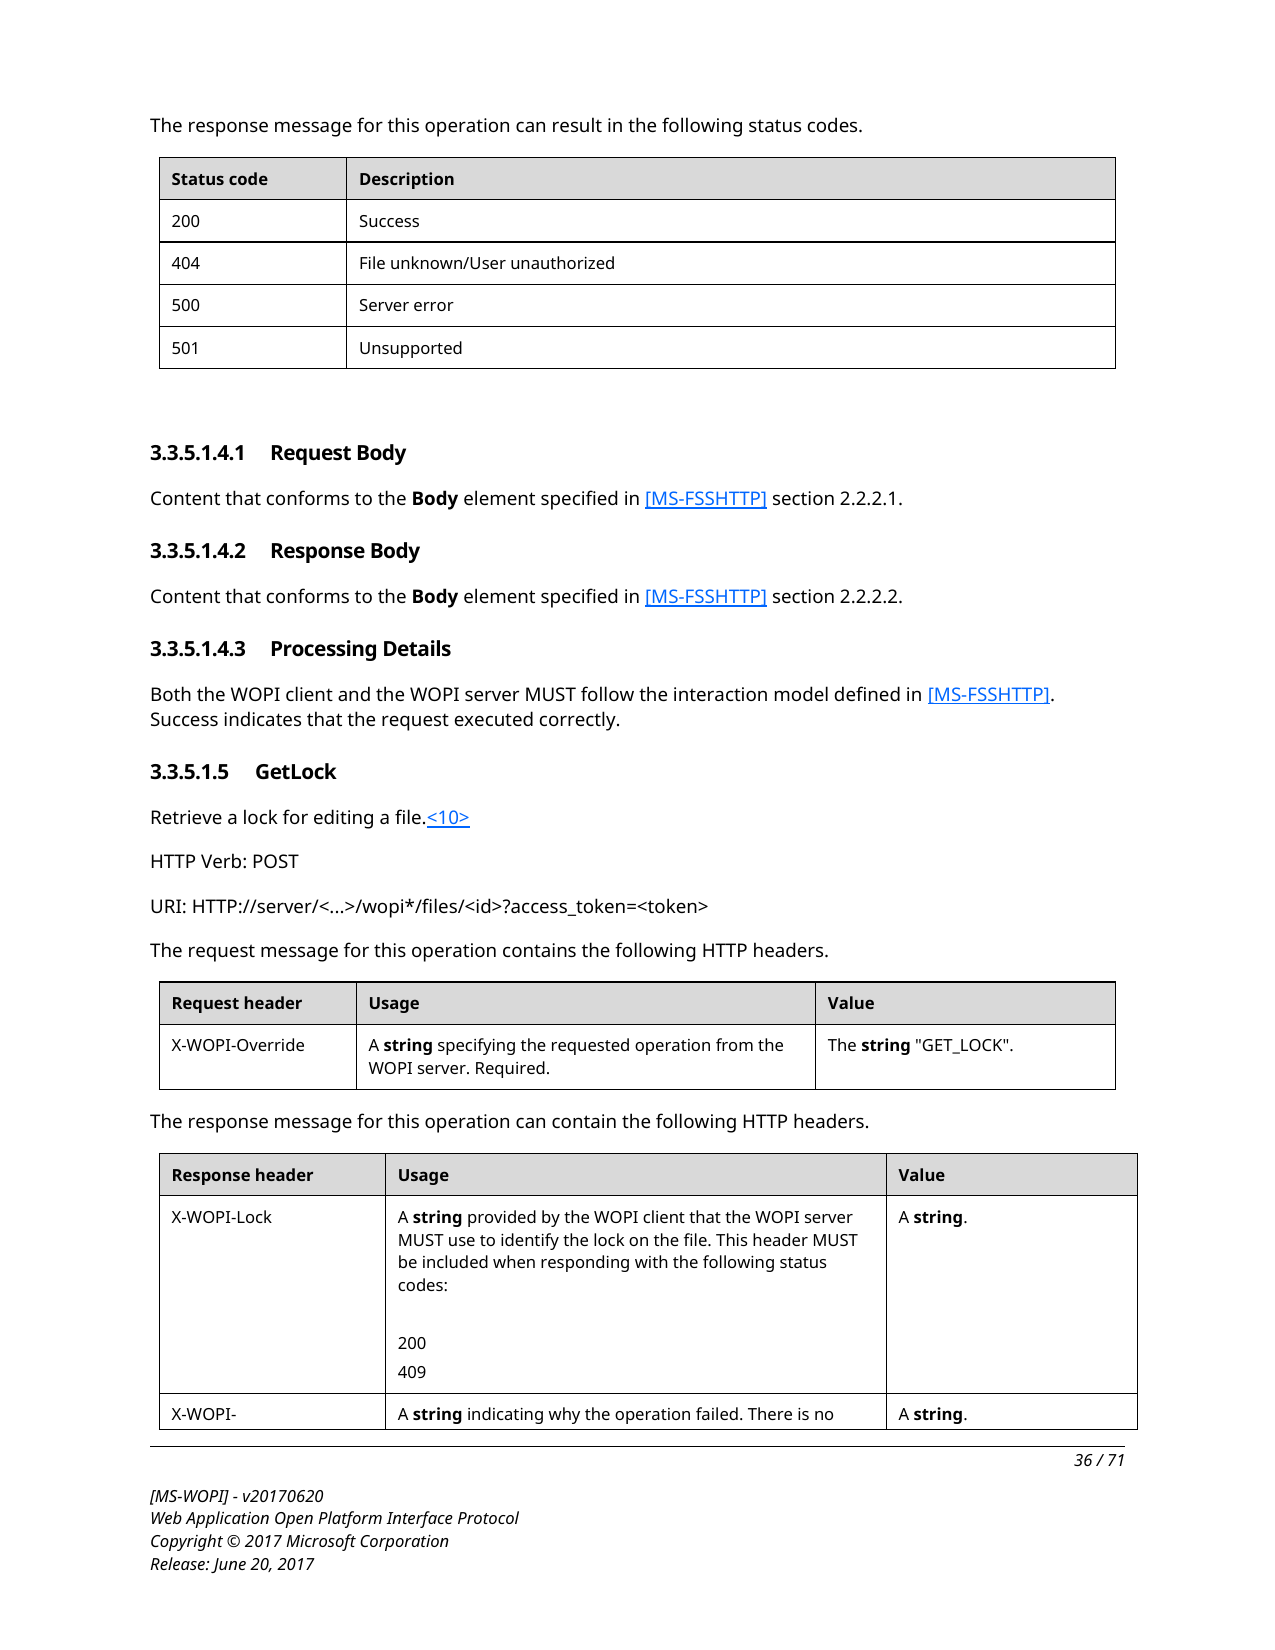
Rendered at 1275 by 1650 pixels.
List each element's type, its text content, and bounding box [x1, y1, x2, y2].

table_header Request header [160, 983, 356, 1024]
table_cell A string provided by the WOPI client that the WOPI server MUST use to identify the lock on the file. This header MUST be included when responding with the following status codes: 200 409 [386, 1196, 886, 1392]
text The response message for this operation can result in the following status codes. [150, 112, 1125, 138]
table_header Usage [386, 1154, 886, 1195]
table_cell A string. [887, 1394, 1137, 1428]
table_cell A string specifying the requested operation from the WOPI server. Required. [357, 1025, 815, 1089]
text URI: HTTP://server/<...>/wopi*/files/<id>?access_token=<token> [150, 893, 1125, 918]
table_cell The string "GET_LOCK". [816, 1025, 1115, 1089]
table_header Description [347, 158, 1115, 199]
text Both the WOPI client and the WOPI server MUST follow the interaction model defined in [MS-FSSHTTP]. Success indicates that the request executed correctly. [150, 681, 1125, 732]
subtitle Response Body [150, 536, 1125, 565]
subtitle GetLock [150, 757, 1125, 786]
table_cell 501 [160, 327, 346, 368]
table_header Value [887, 1154, 1137, 1195]
table_cell X-WOPI-LockFailureReason [160, 1394, 385, 1428]
text HTTP Verb: POST [150, 849, 1125, 874]
table_cell Unsupported [347, 327, 1115, 368]
text The request message for this operation contains the following HTTP headers. [150, 937, 1125, 963]
table_cell Success [347, 200, 1115, 241]
text Content that conforms to the Body element specified in [MS-FSSHTTP] section 2.2.2.1. [150, 486, 1125, 511]
table_cell 404 [160, 243, 346, 284]
table_header Value [816, 983, 1115, 1024]
table_header Usage [357, 983, 815, 1024]
table_cell X-WOPI-Override [160, 1025, 356, 1089]
table_cell X-WOPI-Lock [160, 1196, 385, 1392]
subtitle Request Body [150, 438, 1125, 467]
table_header Status code [160, 158, 346, 199]
text Retrieve a lock for editing a file.<10> [150, 804, 1125, 830]
text The response message for this operation can contain the following HTTP headers. [150, 1108, 1125, 1134]
table_cell Server error [347, 285, 1115, 326]
table_header Response header [160, 1154, 385, 1195]
table_cell A string. [887, 1196, 1137, 1392]
table_cell 500 [160, 285, 346, 326]
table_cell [386, 1394, 886, 1428]
table_cell File unknown/User unauthorized [347, 243, 1115, 284]
table_cell 200 [160, 200, 346, 241]
subtitle Processing Details [150, 634, 1125, 662]
text Content that conforms to the Body element specified in [MS-FSSHTTP] section 2.2.2.2. [150, 583, 1125, 609]
